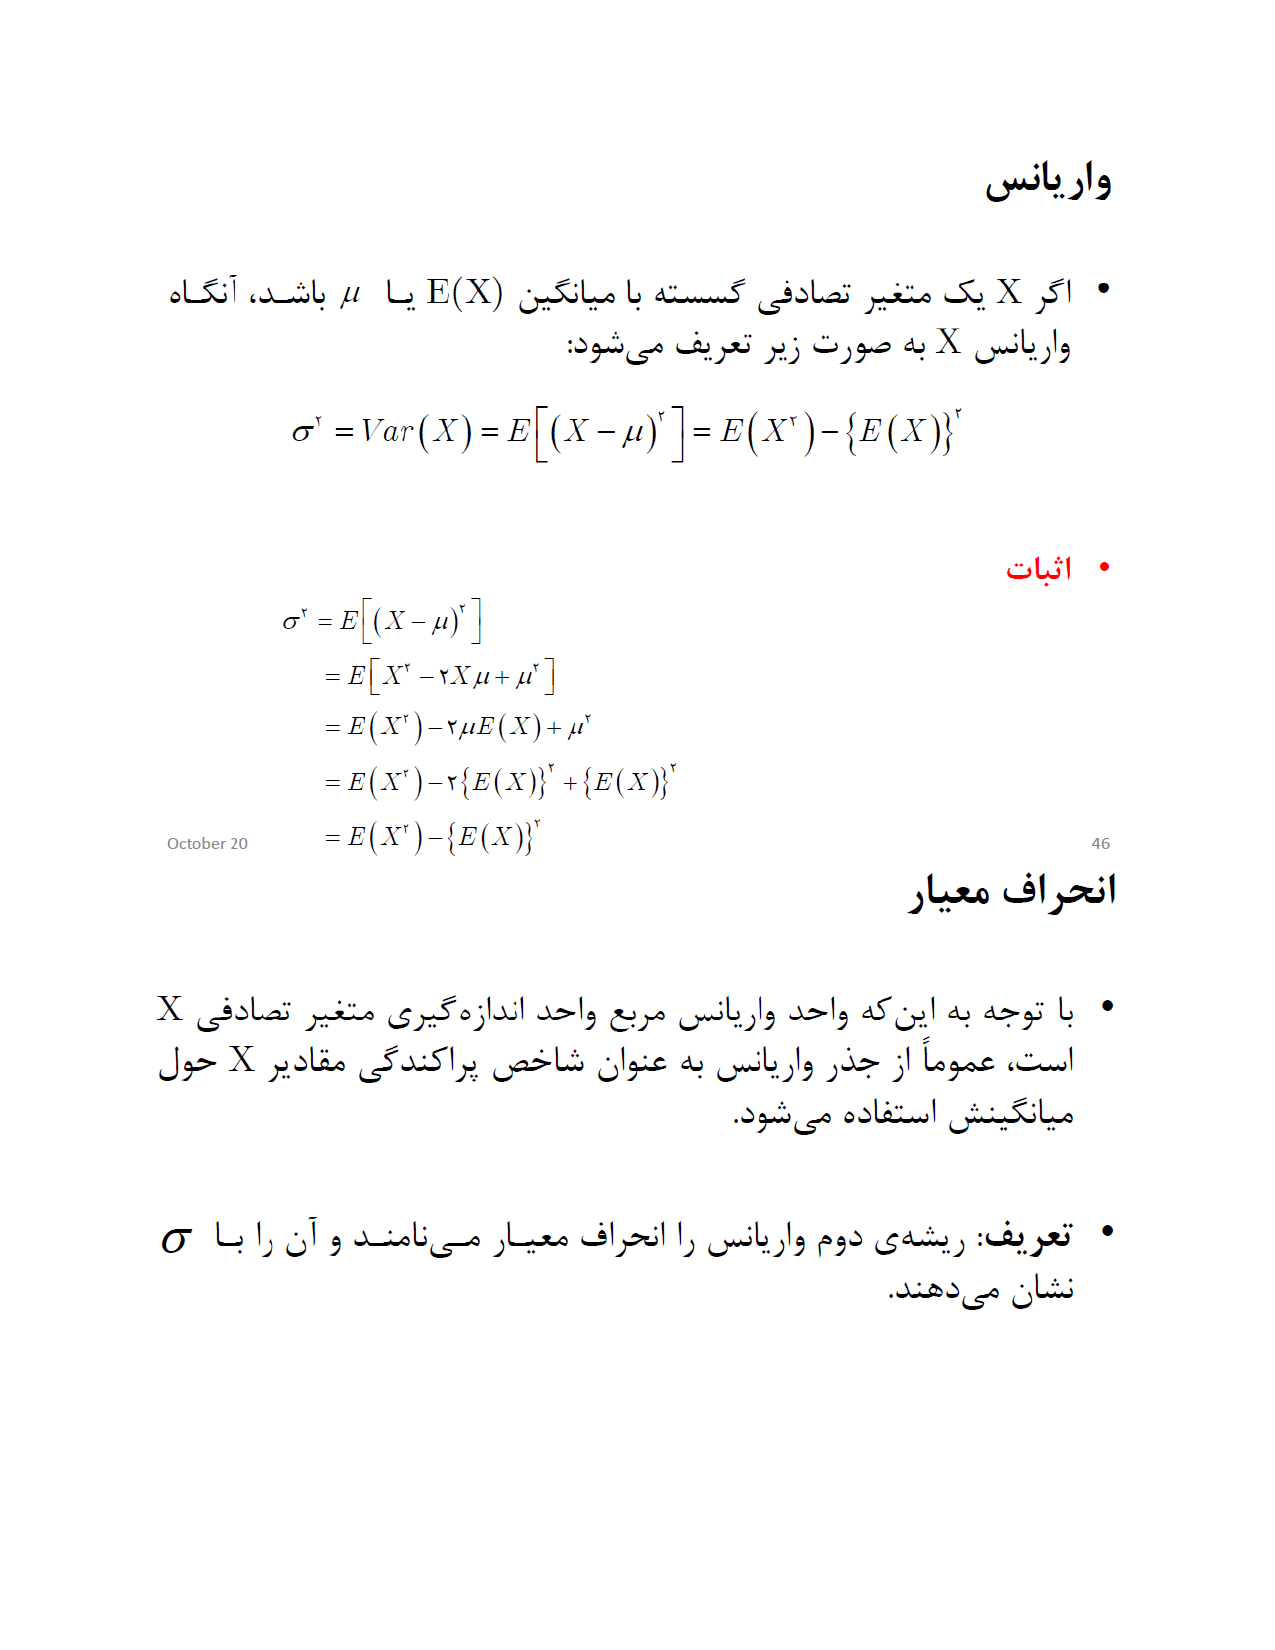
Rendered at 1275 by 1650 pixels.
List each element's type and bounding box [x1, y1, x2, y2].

picture [150, 150, 1125, 866]
picture [150, 867, 1125, 1318]
